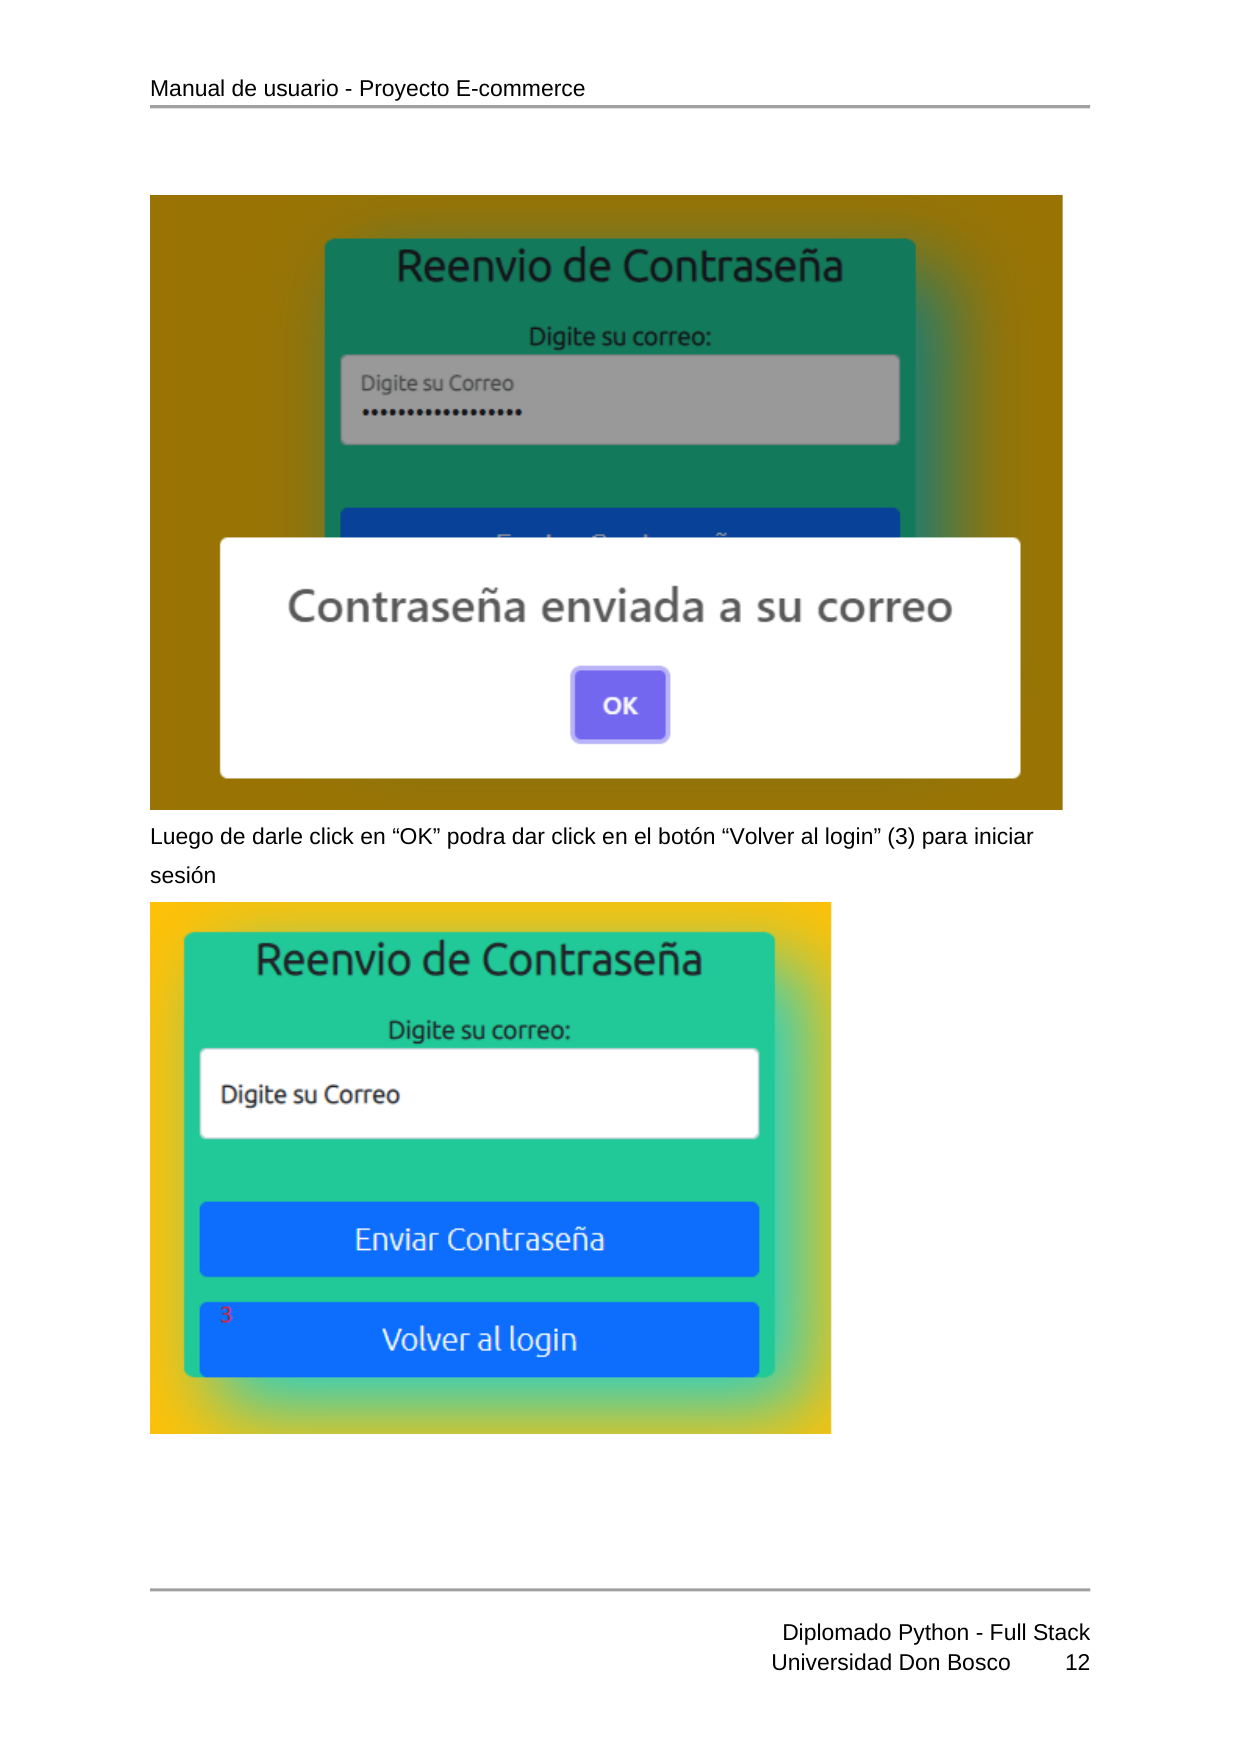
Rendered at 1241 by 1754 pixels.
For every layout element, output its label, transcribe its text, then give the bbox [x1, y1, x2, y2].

text Luego de darle click en “OK” podra dar click en el botón “Volver al login” (3) para iniciar sesión [150, 823, 1090, 889]
picture [150, 902, 833, 1434]
picture [150, 195, 1063, 810]
